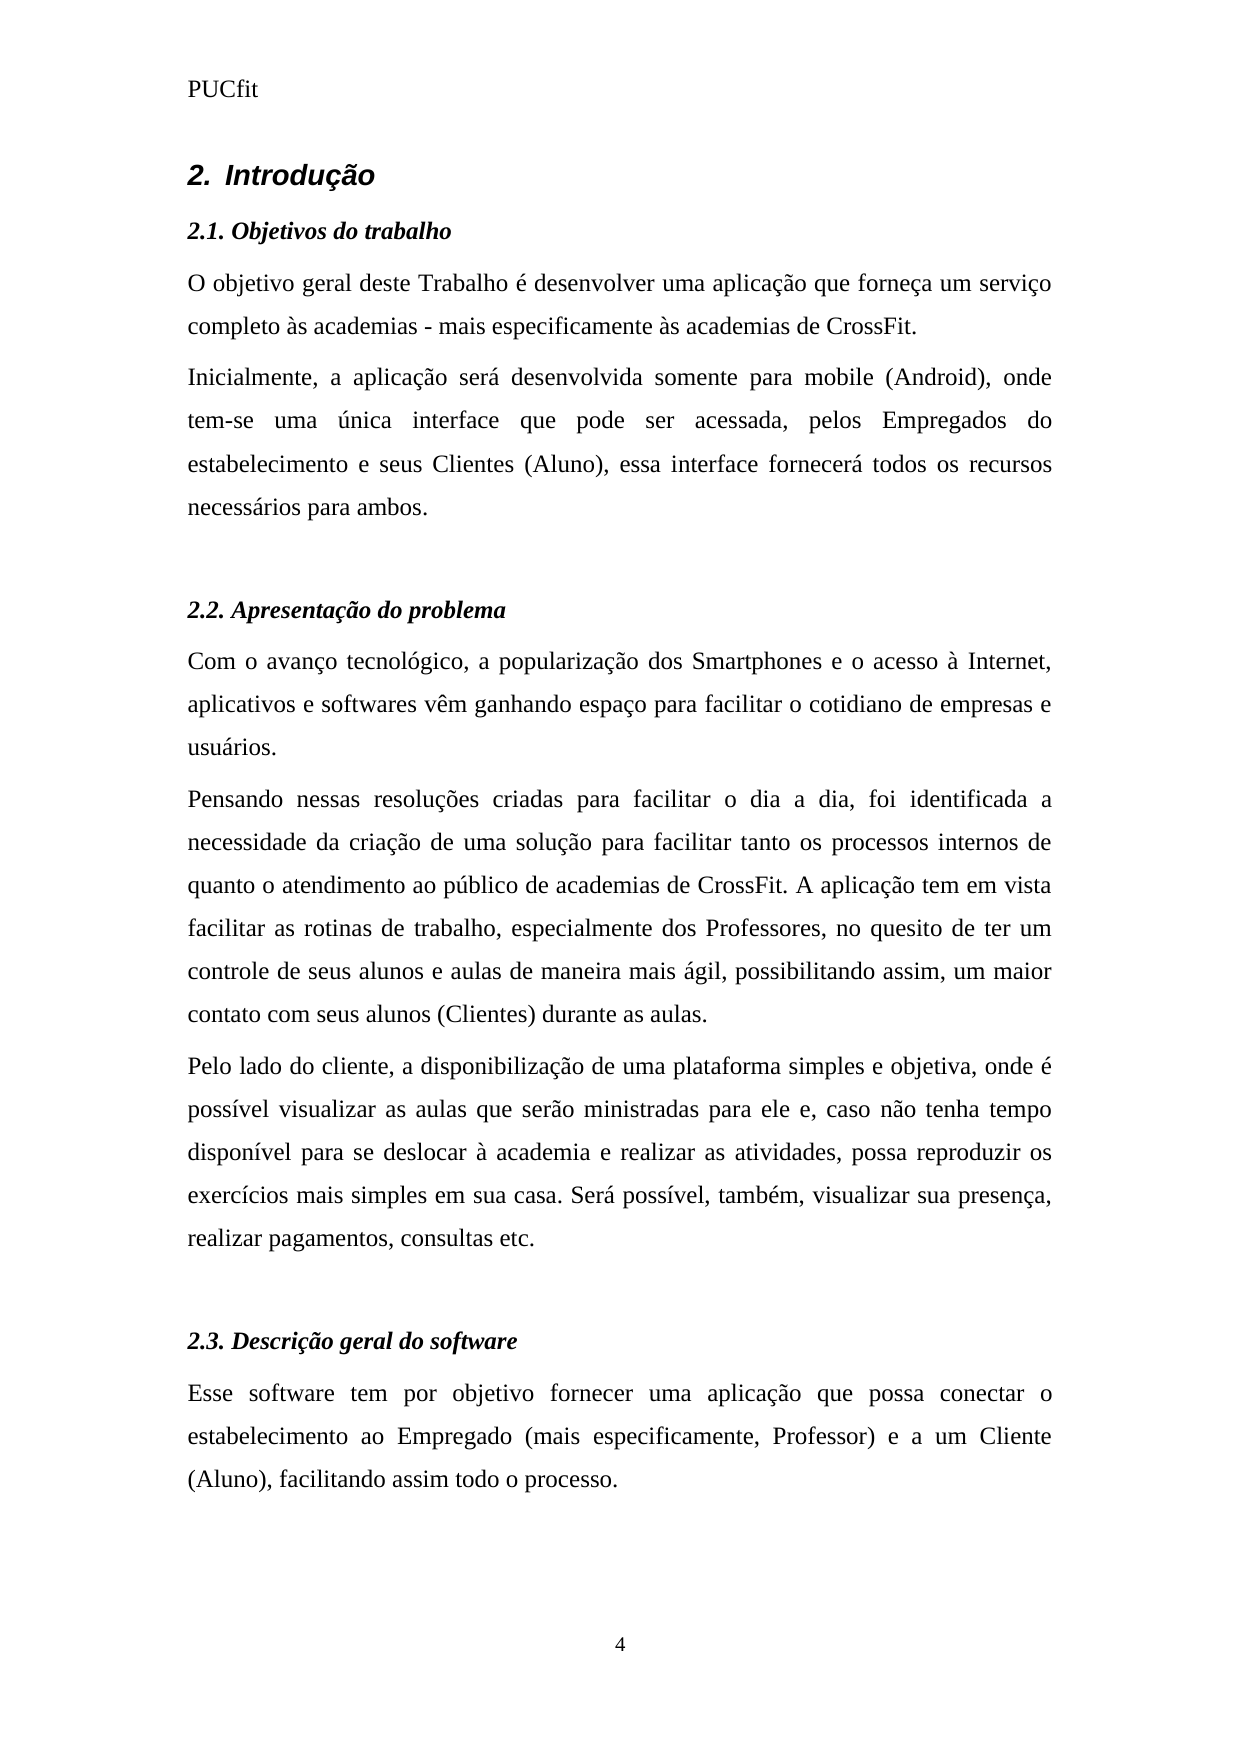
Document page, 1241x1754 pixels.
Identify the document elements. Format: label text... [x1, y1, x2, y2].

text O objetivo geral deste Trabalho é desenvolver uma aplicação que forneça um serviço completo às academias - mais especificamente às academias de CrossFit. [187, 268, 1053, 340]
text Pelo lado do cliente, a disponibilização de uma plataforma simples e objetiva, onde é possível visualizar as aulas que serão ministradas para ele e, caso não tenha tempo disponível para se deslocar à academia e realizar as atividades, possa reproduzir os exercícios mais simples em sua casa. Será possível, também, visualizar sua presença, realizar pagamentos, consultas etc. [187, 1051, 1053, 1252]
text Esse software tem por objetivo fornecer uma aplicação que possa conectar o estabelecimento ao Empregado (mais especificamente, Professor) e a um Cliente (Aluno), facilitando assim todo o processo. [187, 1378, 1053, 1493]
text Com o avanço tecnológico, a popularização dos Smartphones e o acesso à Internet, aplicativos e softwares vêm ganhando espaço para facilitar o cotidiano de empresas e usuários. [187, 646, 1053, 761]
text 2.3. Descrição geral do software [187, 1326, 1053, 1355]
text Inicialmente, a aplicação será desenvolvida somente para mobile (Android), onde tem-se uma única interface que pode ser acessada, pelos Empregados do estabelecimento e seus Clientes (Aluno), essa interface fornecerá todos os recursos necessários para ambos. [187, 362, 1053, 521]
subtitle Introdução [187, 158, 1053, 191]
text 2.2. Apresentação do problema [187, 595, 1053, 623]
text Pensando nessas resoluções criadas para facilitar o dia a dia, foi identificada a necessidade da criação de uma solução para facilitar tanto os processos internos de quanto o atendimento ao público de academias de CrossFit. A aplicação tem em vista facilitar as rotinas de trabalho, especialmente dos Professores, no quesito de ter um controle de seus alunos e aulas de maneira mais ágil, possibilitando assim, um maior contato com seus alunos (Clientes) durante as aulas. [187, 784, 1053, 1028]
text 2.1. Objetivos do trabalho [187, 216, 1053, 245]
